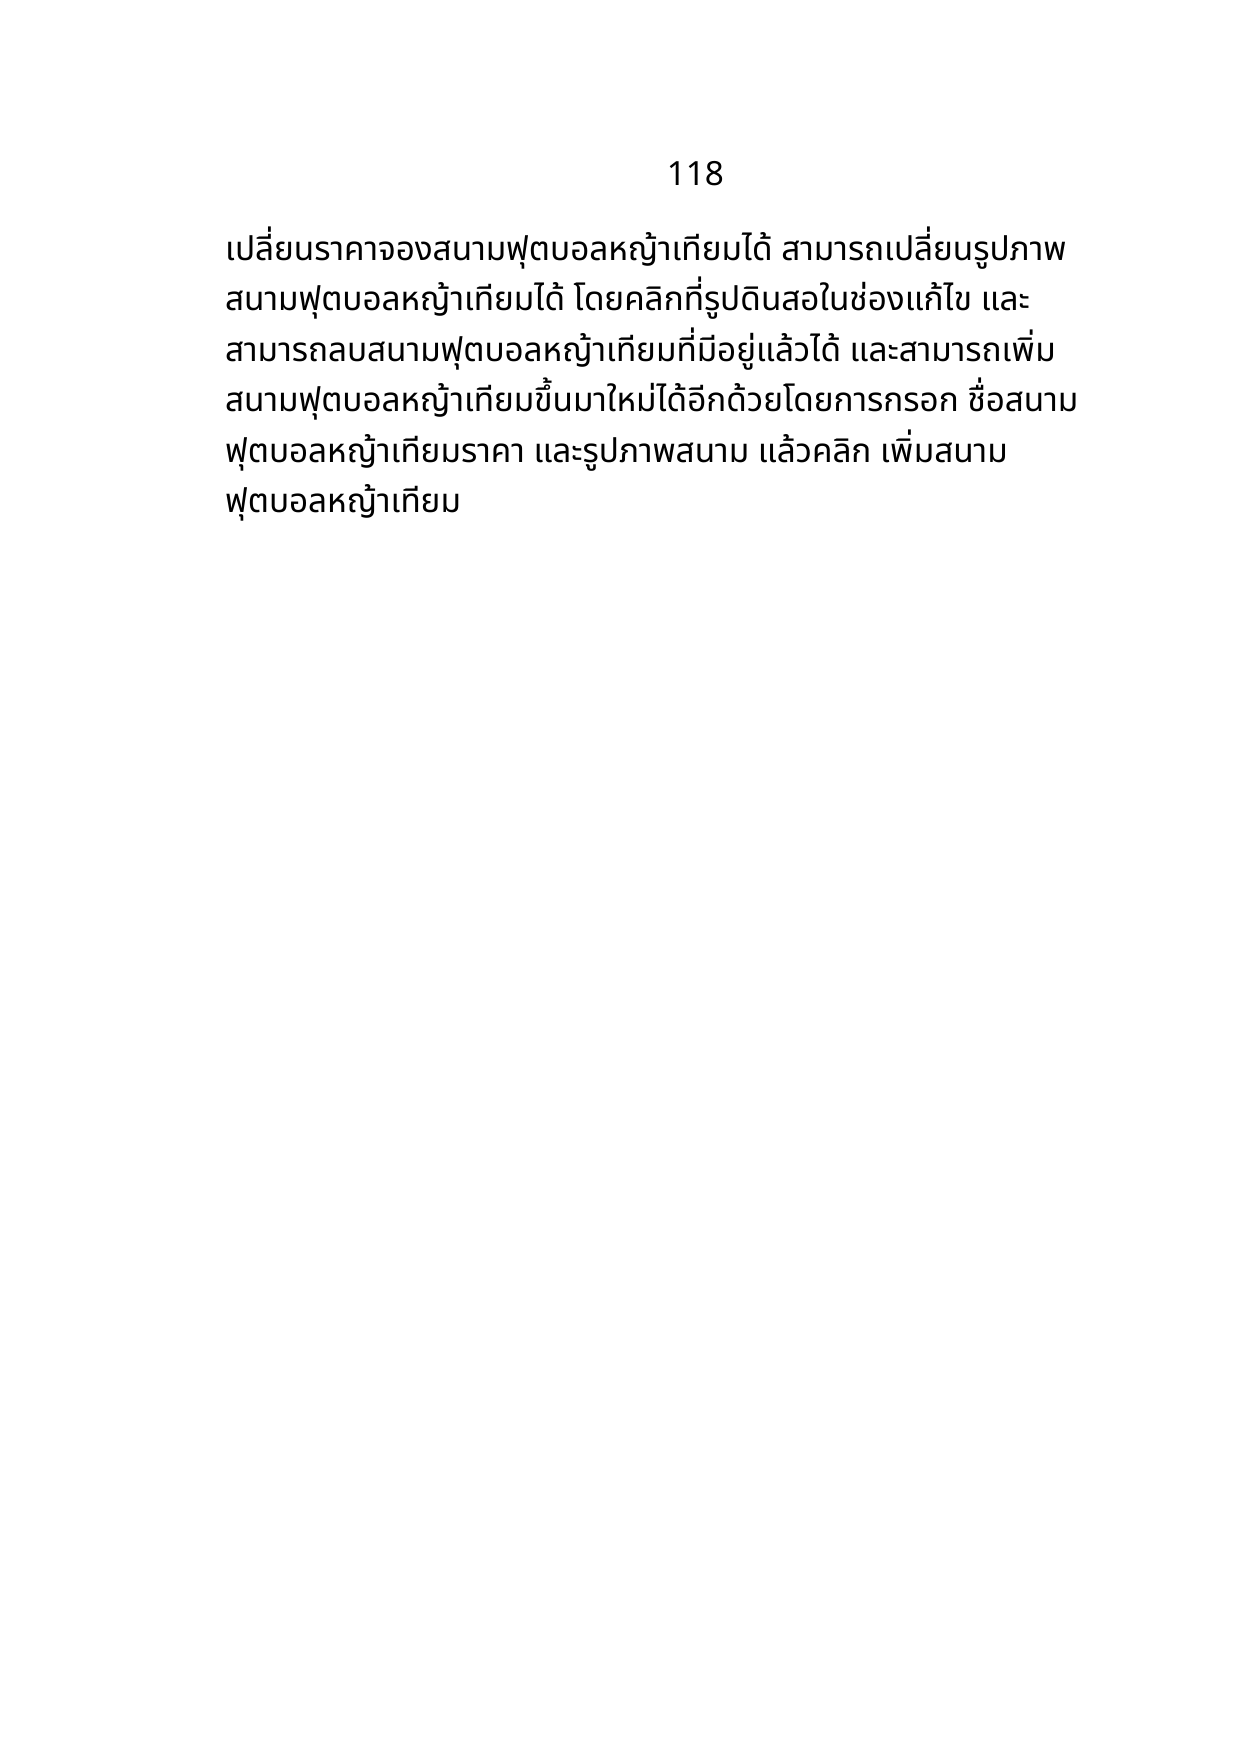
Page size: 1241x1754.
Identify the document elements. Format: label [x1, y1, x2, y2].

text [225, 225, 1090, 527]
